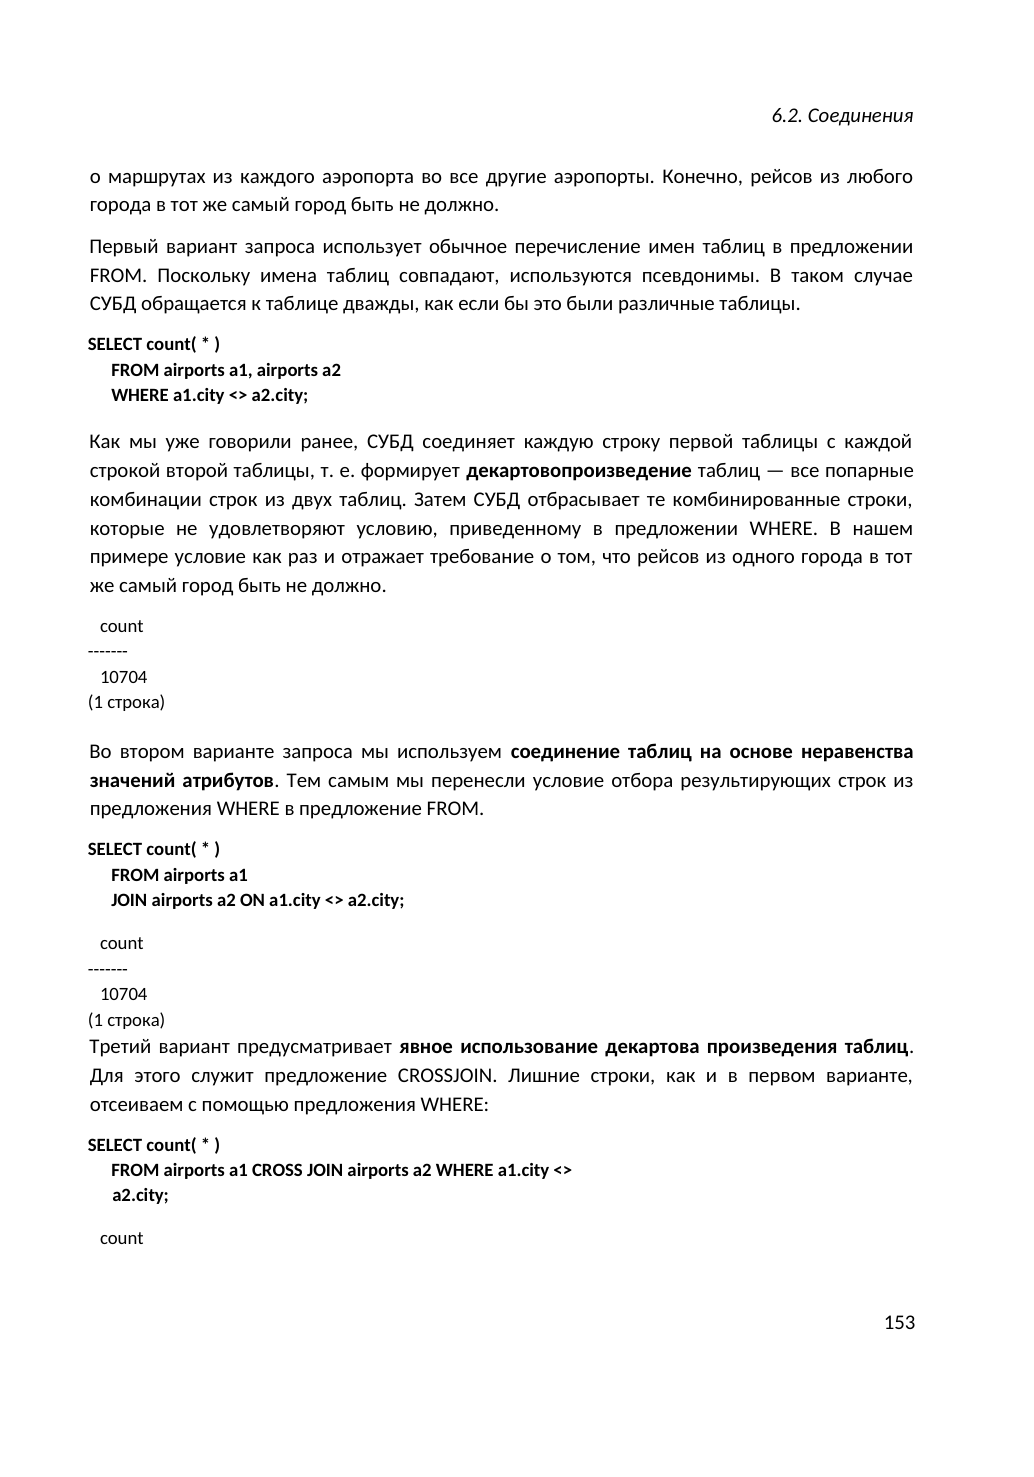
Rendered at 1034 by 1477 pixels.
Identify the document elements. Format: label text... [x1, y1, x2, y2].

text Во втором варианте запроса мы используем соединение таблиц на основе неравенства значений атрибутов. Тем самым мы перенесли условие отбора результирующих строк из предложения WHERE в предложение FROM. [89, 738, 914, 821]
text ------- [88, 639, 914, 662]
text SELECT count( * ) [88, 837, 914, 860]
text (1 строка) [88, 690, 914, 713]
text Как мы уже говорили ранее, СУБД соединяет каждую строку первой таблицы с каждой строкой второй таблицы, т. е. формирует декартовопроизведение таблиц — все попарные комбинации строк из двух таблиц. Затем СУБД отбрасывает те комбинированные строки, которые не удовлетворяют условию, приведенному в предложении WHERE. В нашем примере условие как раз и отражает требование о том, что рейсов из одного города в тот же самый город быть не должно. [89, 429, 914, 597]
text count [100, 932, 914, 954]
text SELECT count( * ) [88, 332, 914, 355]
text 10704 [100, 983, 914, 1006]
text ------- [88, 957, 914, 980]
text 10704 [100, 665, 914, 688]
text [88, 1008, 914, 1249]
text FROM airports a1, airports a2 [111, 358, 914, 381]
text WHERE a1.city <> a2.city; [111, 383, 914, 406]
text Первый вариант запроса использует обычное перечисление имен таблиц в предложении FROM. Поскольку имена таблиц совпадают, используются псевдонимы. В таком случае СУБД обращается к таблице дважды, как если бы это были различные таблицы. [89, 233, 914, 316]
text count [100, 614, 914, 637]
text JOIN airports a2 ON a1.city <> a2.city; [111, 888, 914, 911]
text FROM airports a1 [111, 863, 914, 886]
